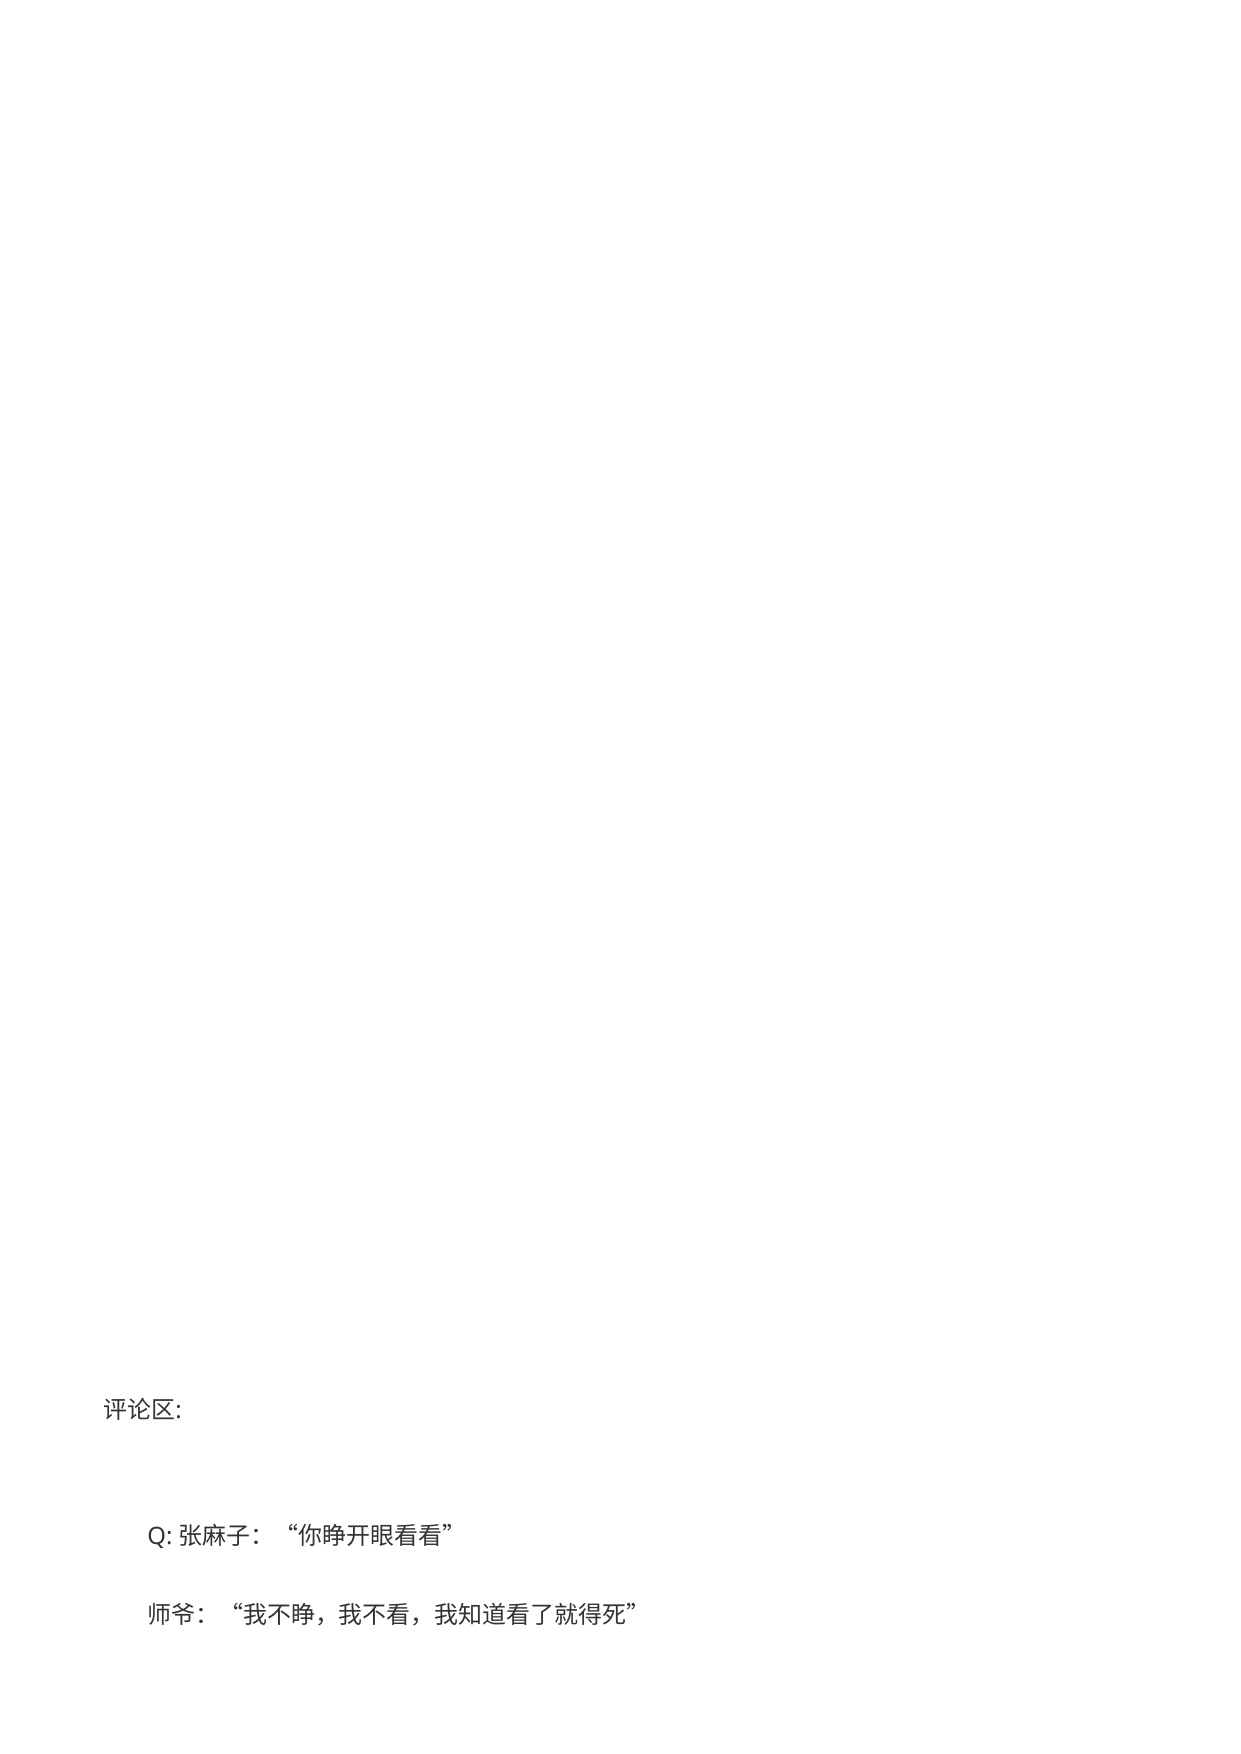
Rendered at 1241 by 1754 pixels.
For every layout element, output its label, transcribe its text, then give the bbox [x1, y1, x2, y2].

text 师爷：“我不睁，我不看，我知道看了就得死” [103, 1579, 1137, 1647]
text 评论区: [103, 1374, 1137, 1442]
text Q: 张麻子：“你睁开眼看看” [103, 1500, 1137, 1568]
